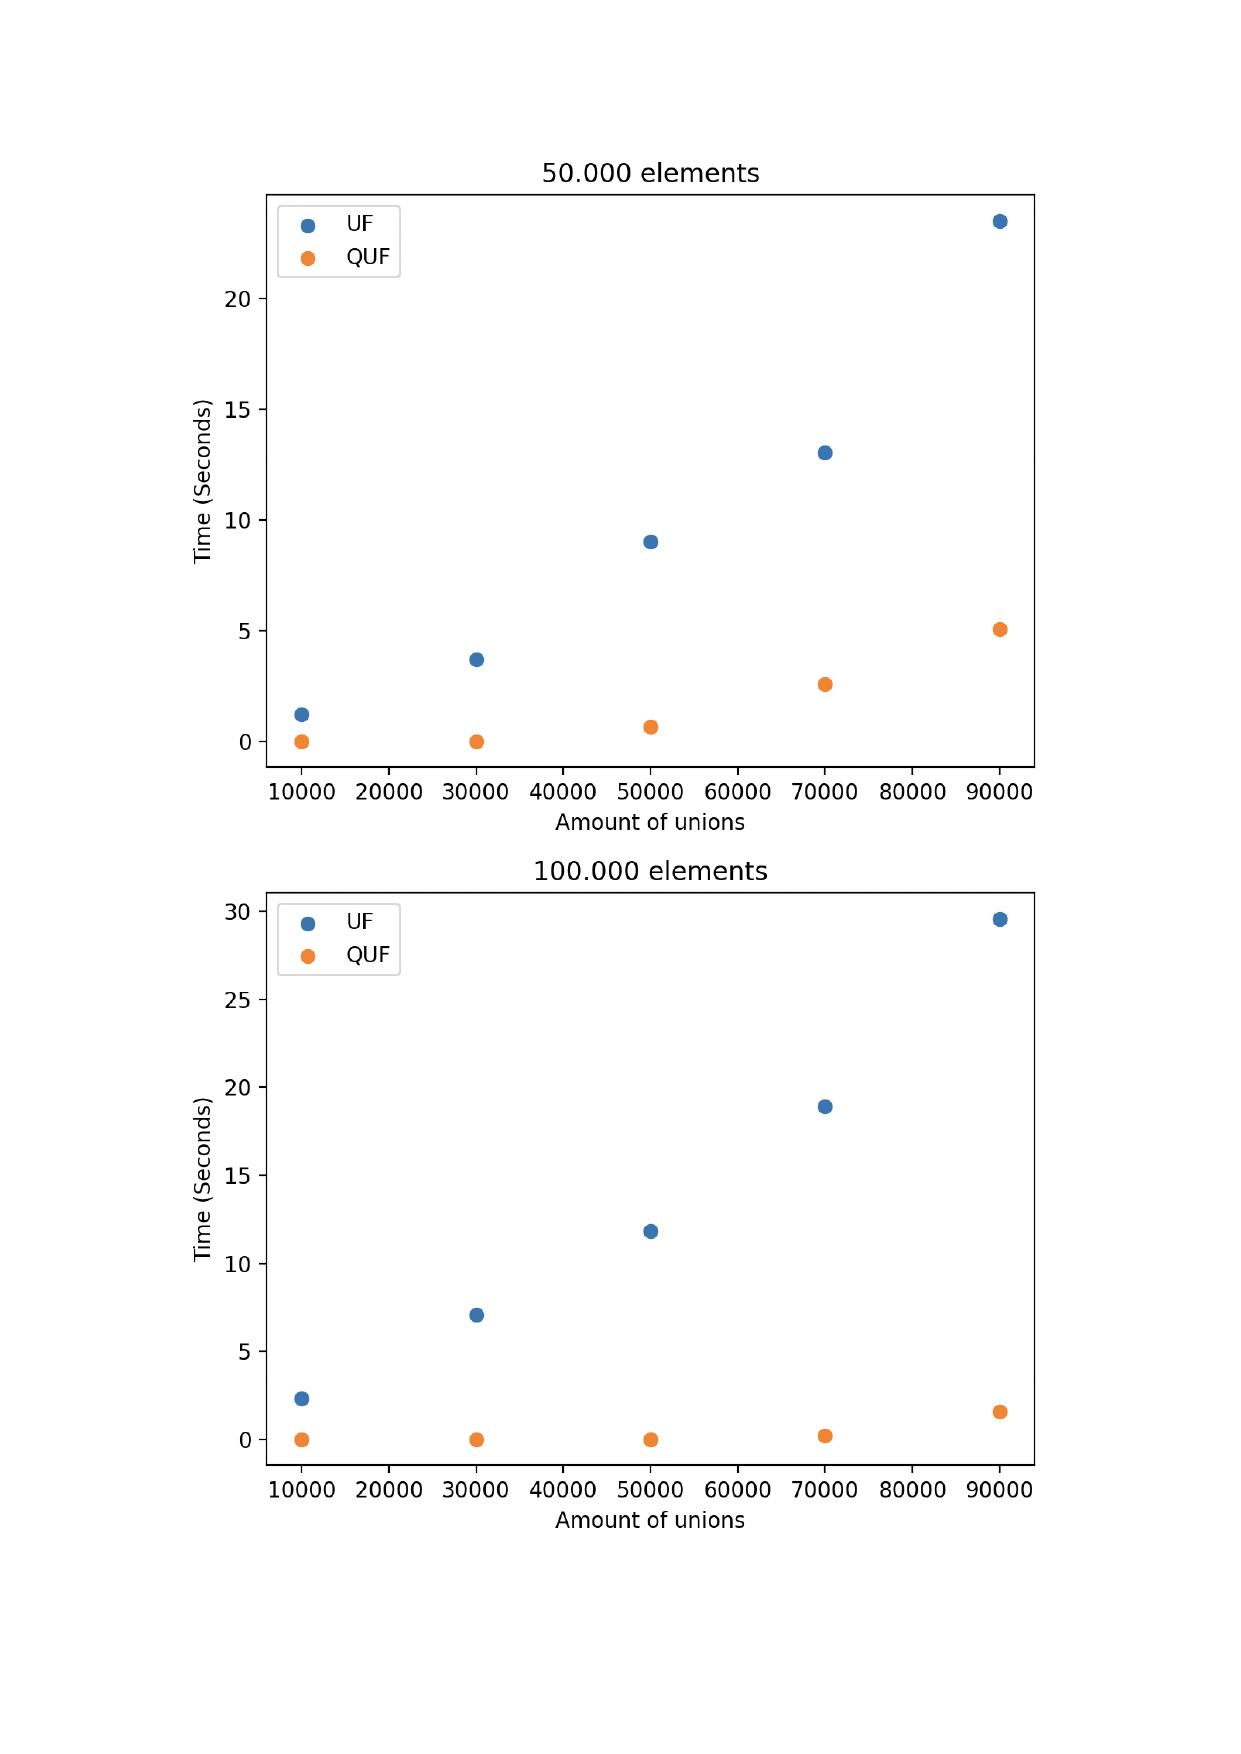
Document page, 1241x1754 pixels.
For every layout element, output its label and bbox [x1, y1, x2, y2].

picture [147, 147, 1093, 841]
picture [147, 846, 1093, 1539]
